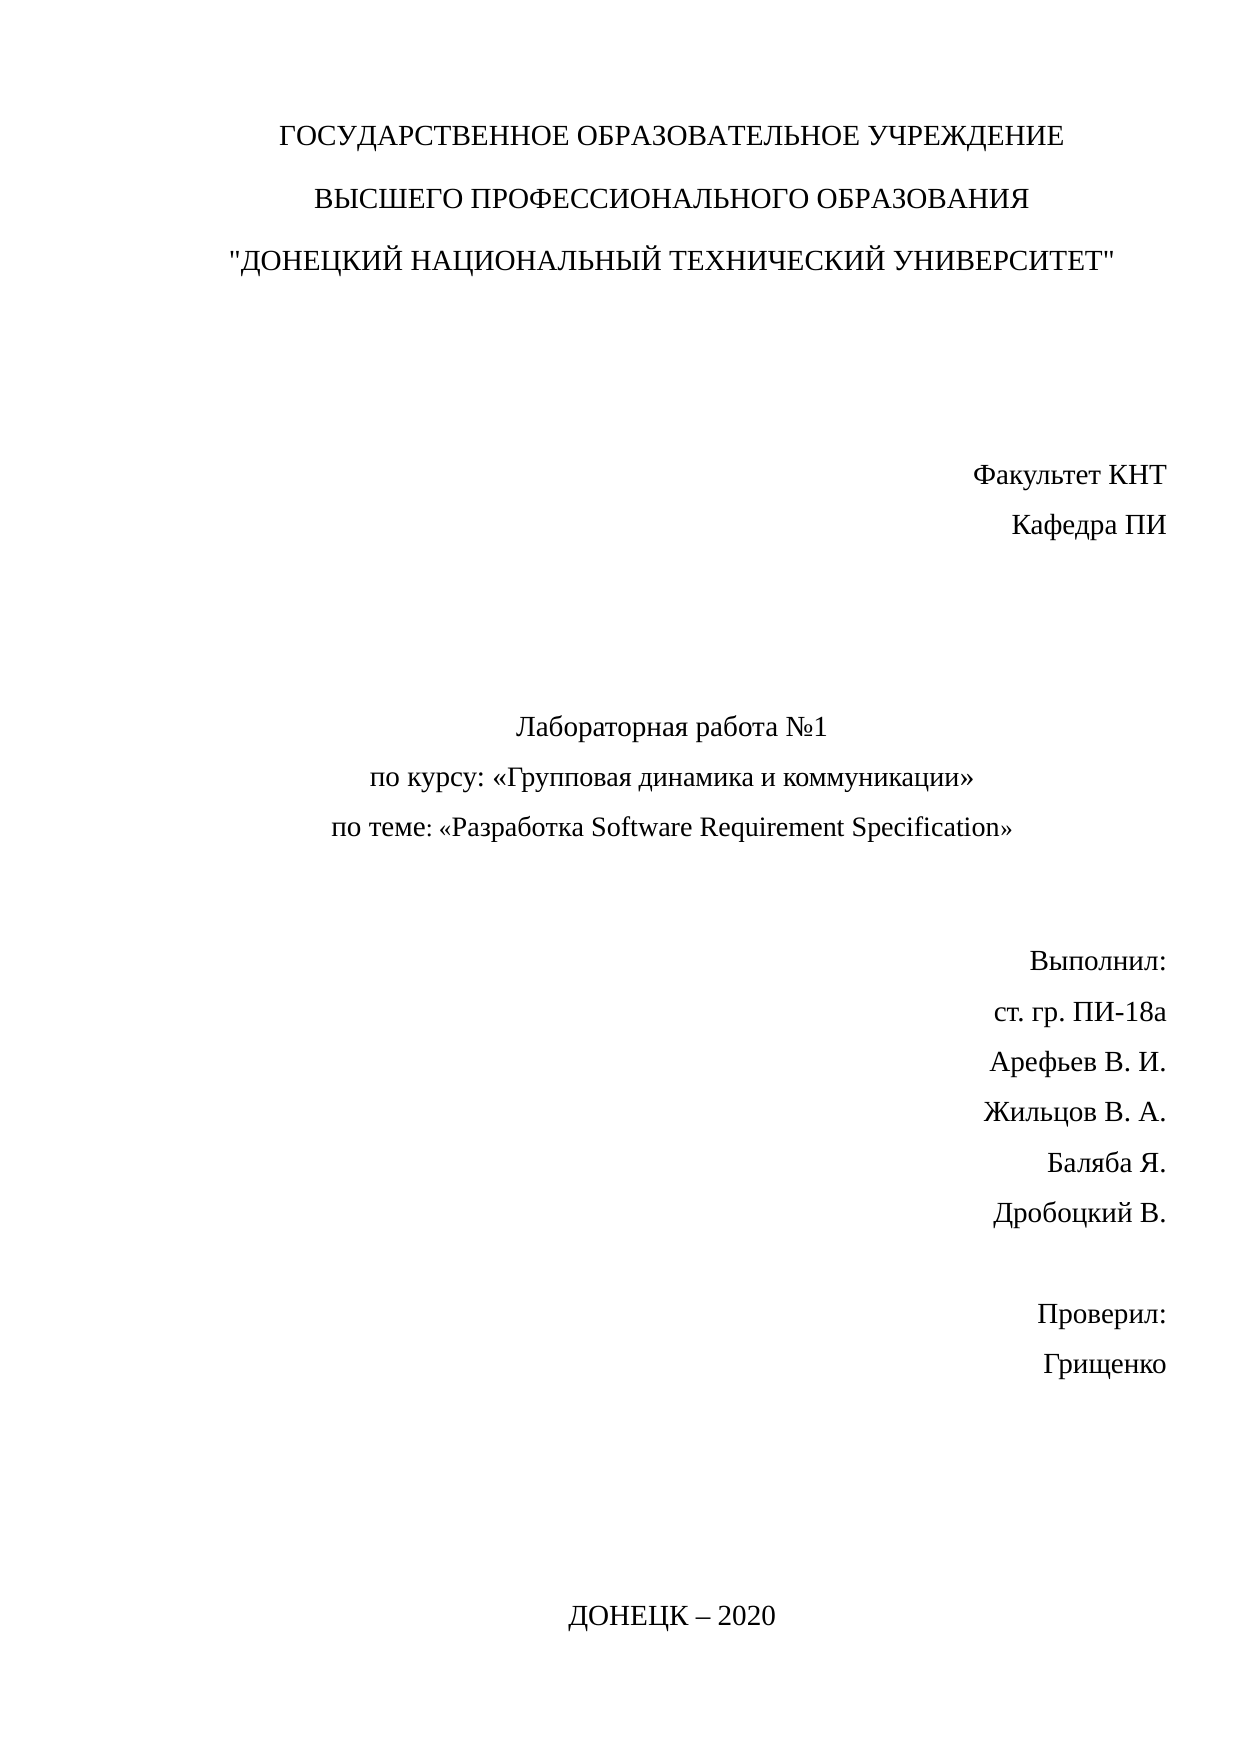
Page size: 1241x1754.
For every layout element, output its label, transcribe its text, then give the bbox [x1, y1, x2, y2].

text ст. гр. ПИ-18а [177, 994, 1167, 1027]
text ДОНЕЦК – 2020 [177, 1598, 1167, 1631]
text Арефьев В. И. [177, 1044, 1167, 1078]
text Дробоцкий В. [177, 1195, 1167, 1229]
text по теме: «Разработка Software Requirement Specification» [177, 809, 1167, 843]
text Кафедра ПИ [177, 507, 1167, 541]
text Факультет КНТ [177, 457, 1167, 491]
text по курсу: «Групповая динамика и коммуникации» [177, 759, 1167, 793]
text Жильцов В. А. [177, 1094, 1167, 1128]
text Баляба Я. [177, 1145, 1167, 1178]
text "ДОНЕЦКИЙ НАЦИОНАЛЬНЫЙ ТЕХНИЧЕСКИЙ УНИВЕРСИТЕТ" [177, 243, 1167, 277]
text Выполнил: [177, 943, 1167, 977]
text Грищенко [177, 1346, 1167, 1379]
text ВЫСШЕГО ПРОФЕССИОНАЛЬНОГО ОБРАЗОВАНИЯ [177, 181, 1167, 214]
text ГОСУДАРСТВЕННОЕ ОБРАЗОВАТЕЛЬНОЕ УЧРЕЖДЕНИЕ [177, 118, 1167, 152]
text Проверил: [177, 1296, 1167, 1329]
text Лабораторная работа №1 [177, 709, 1167, 742]
